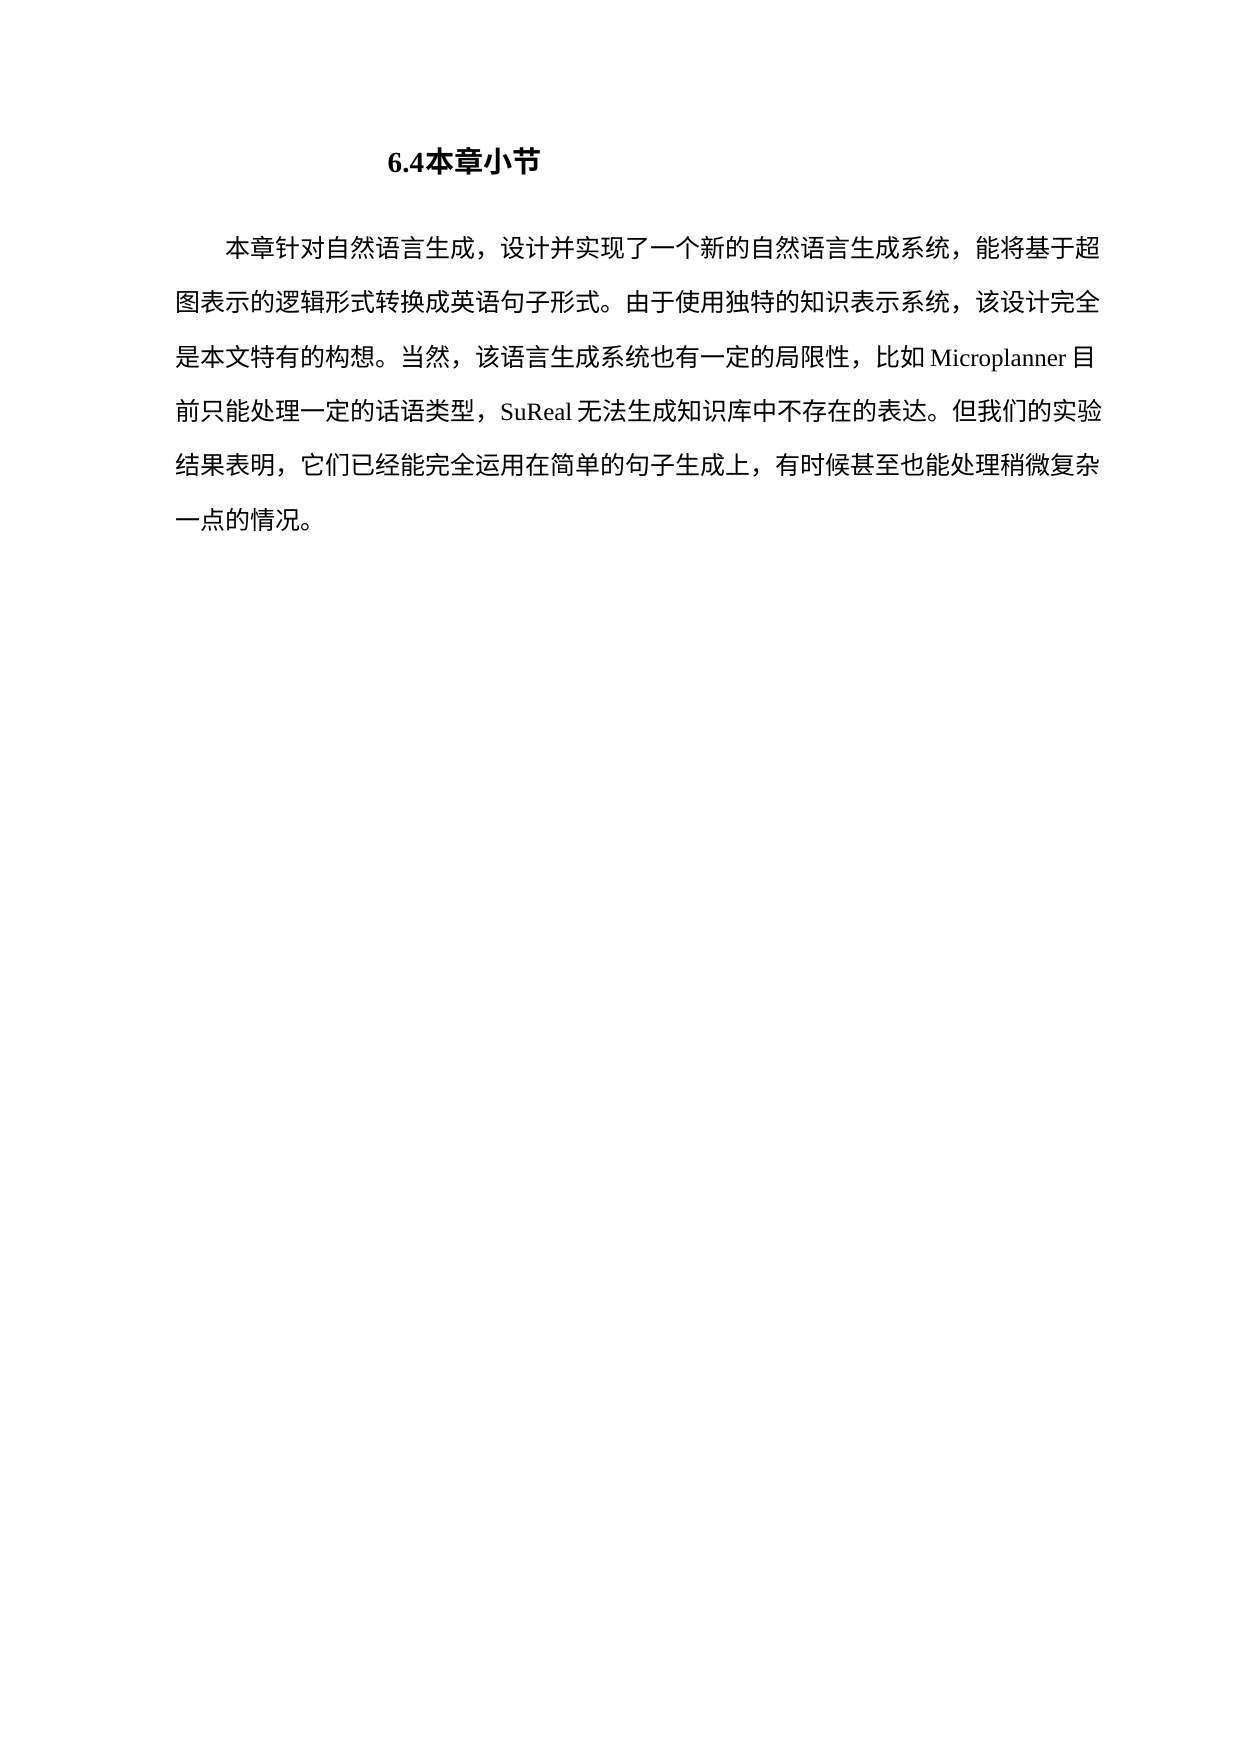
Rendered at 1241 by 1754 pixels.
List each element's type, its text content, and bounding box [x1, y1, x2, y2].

text 本章针对自然语言生成，设计并实现了一个新的自然语言生成系统，能将基于超图表示的逻辑形式转换成英语句子形式。由于使用独特的知识表示系统，该设计完全是本文特有的构想。当然，该语言生成系统也有一定的局限性，比如Microplanner目前只能处理一定的话语类型，SuReal无法生成知识库中不存在的表达。但我们的实验结果表明，它们已经能完全运用在简单的句子生成上，有时候甚至也能处理稍微复杂一点的情况。 [175, 228, 1105, 536]
subtitle 本章小节 [387, 142, 1105, 181]
